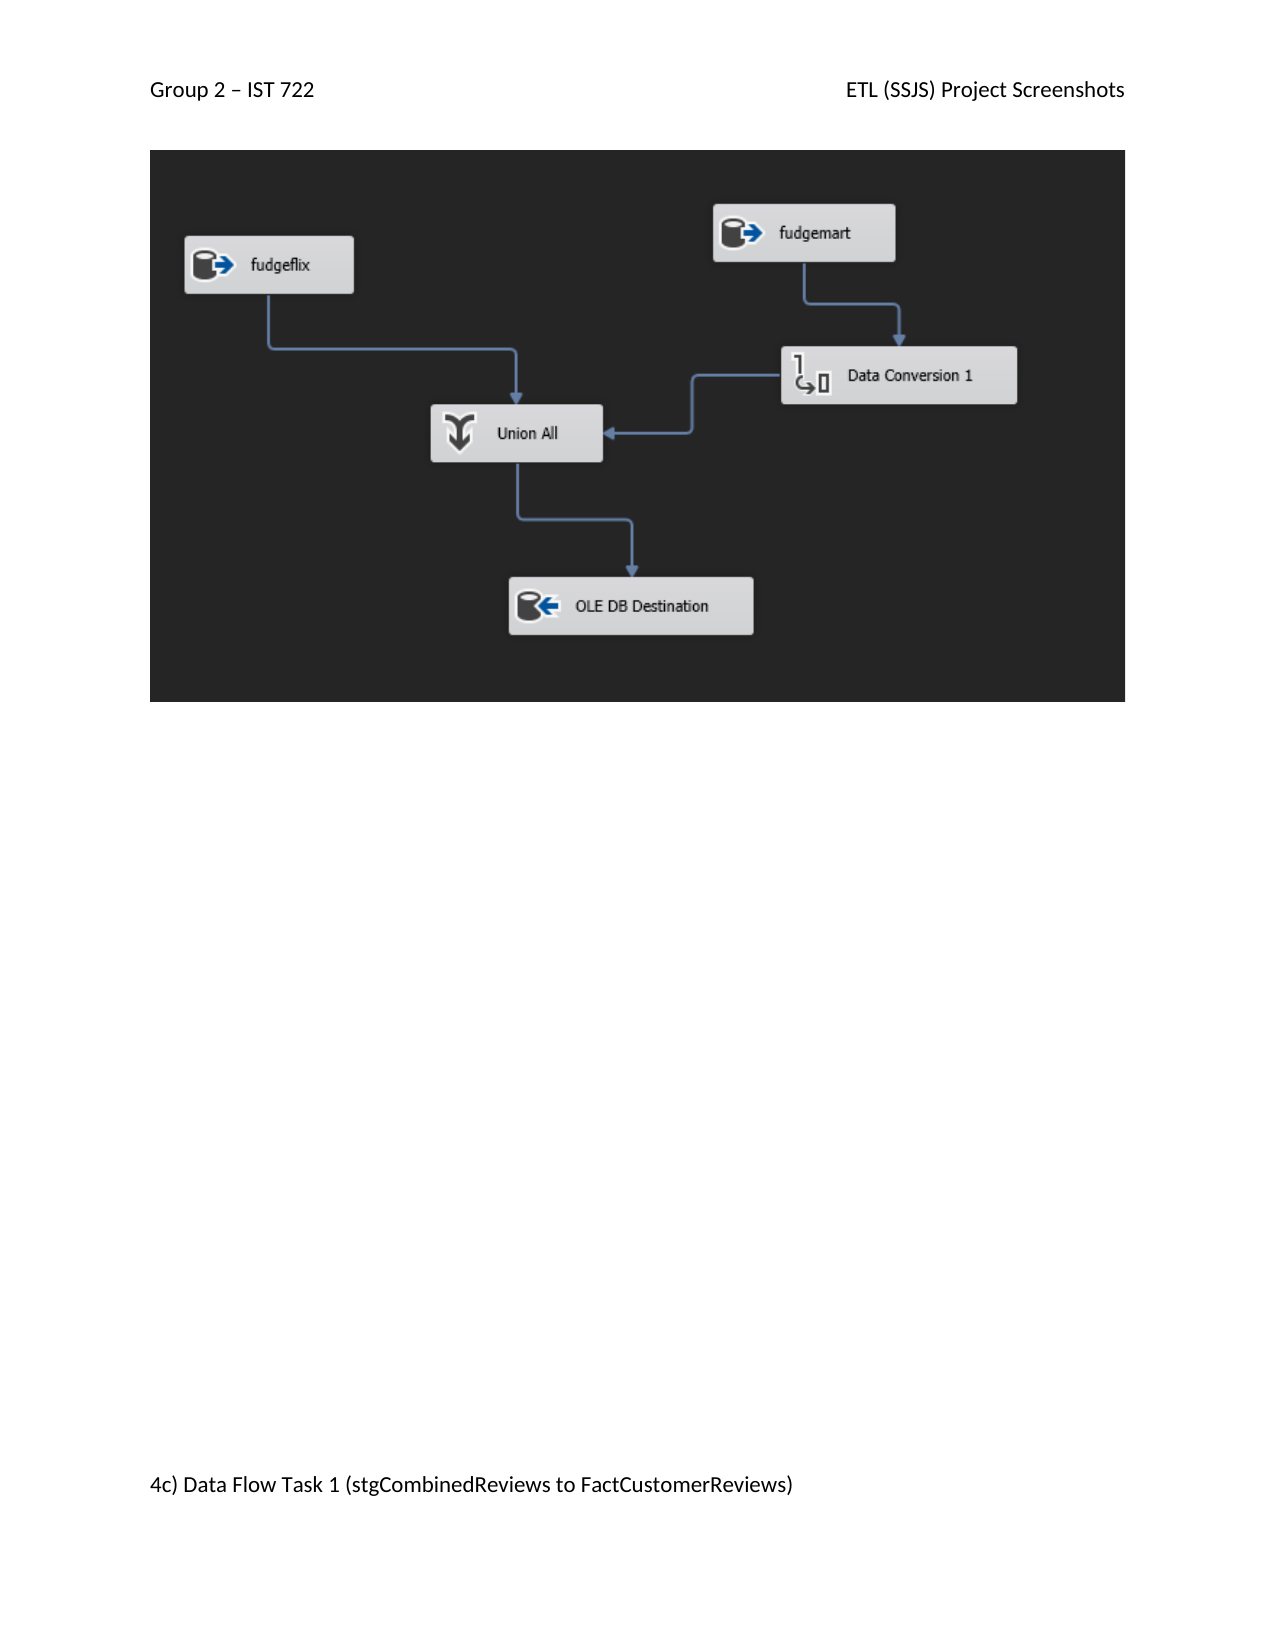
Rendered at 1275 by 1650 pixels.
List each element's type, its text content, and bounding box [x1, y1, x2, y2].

picture [150, 150, 1125, 702]
text 4c) Data Flow Task 1 (stgCombinedReviews to FactCustomerReviews) [150, 1470, 1125, 1498]
